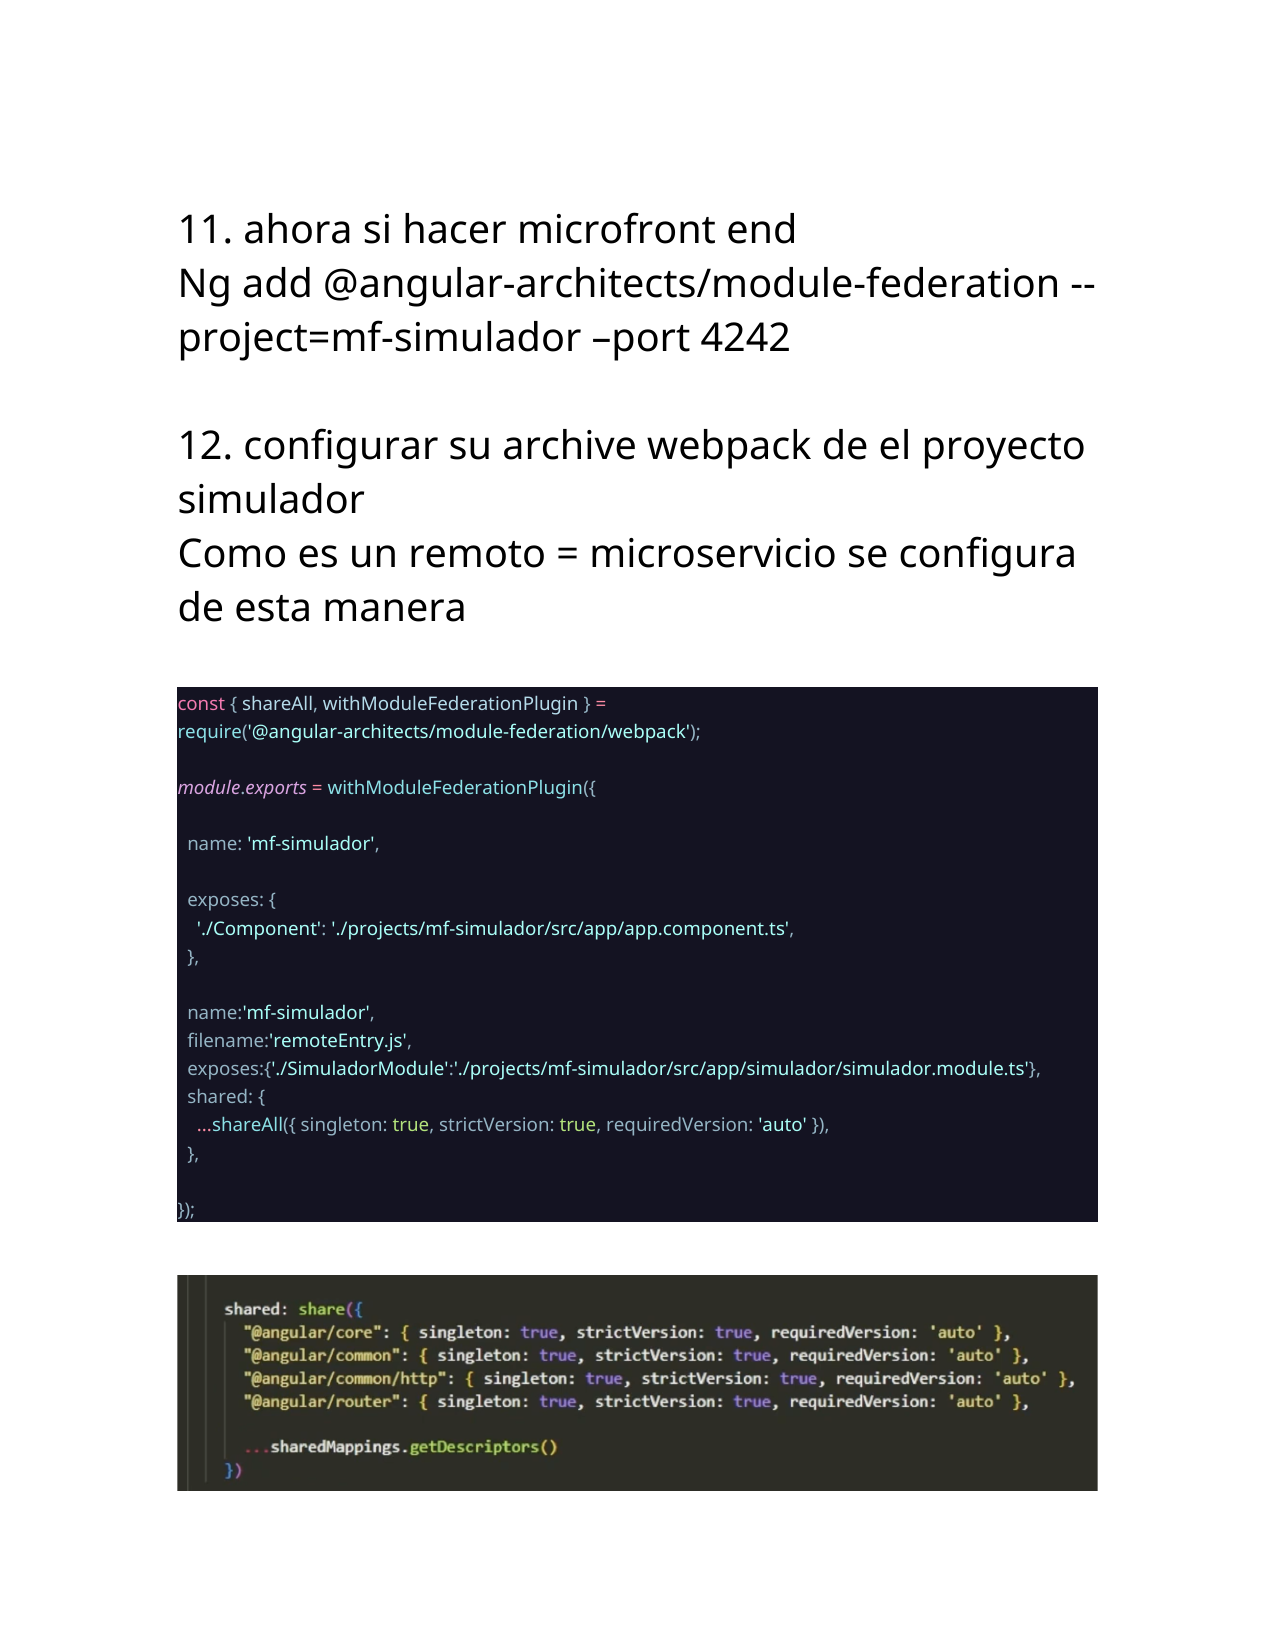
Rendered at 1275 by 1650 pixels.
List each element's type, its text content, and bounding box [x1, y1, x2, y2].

text Ng add @angular-architects/module-federation --project=mf-simulador –port 4242 [177, 256, 1098, 363]
text ...shareAll({ singleton: true, strictVersion: true, requiredVersion: 'auto' }), [177, 1109, 1098, 1137]
text 12. configurar su archive webpack de el proyecto simulador [177, 417, 1098, 525]
text './Component': './projects/mf-simulador/src/app/app.component.ts', [177, 912, 1098, 940]
text }, [177, 1137, 1098, 1165]
text filename:'remoteEntry.js', [177, 1025, 1098, 1053]
text }, [177, 940, 1098, 968]
text }); [177, 1193, 1098, 1222]
text shared: { [177, 1081, 1098, 1109]
text name: 'mf-simulador', [177, 828, 1098, 856]
text 11. ahora si hacer microfront end [177, 202, 1098, 256]
picture [177, 1275, 1098, 1491]
text const { shareAll, withModuleFederationPlugin } = require('@angular-architects/module-federation/webpack'); [177, 687, 1098, 743]
text module.exports = withModuleFederationPlugin({ [177, 772, 1098, 800]
text Como es un remoto = microservicio se configura de esta manera [177, 525, 1098, 633]
text exposes:{'./SimuladorModule':'./projects/mf-simulador/src/app/simulador/simulador.module.ts'}, [177, 1053, 1098, 1081]
text exposes: { [177, 884, 1098, 912]
text name:'mf-simulador', [177, 997, 1098, 1025]
